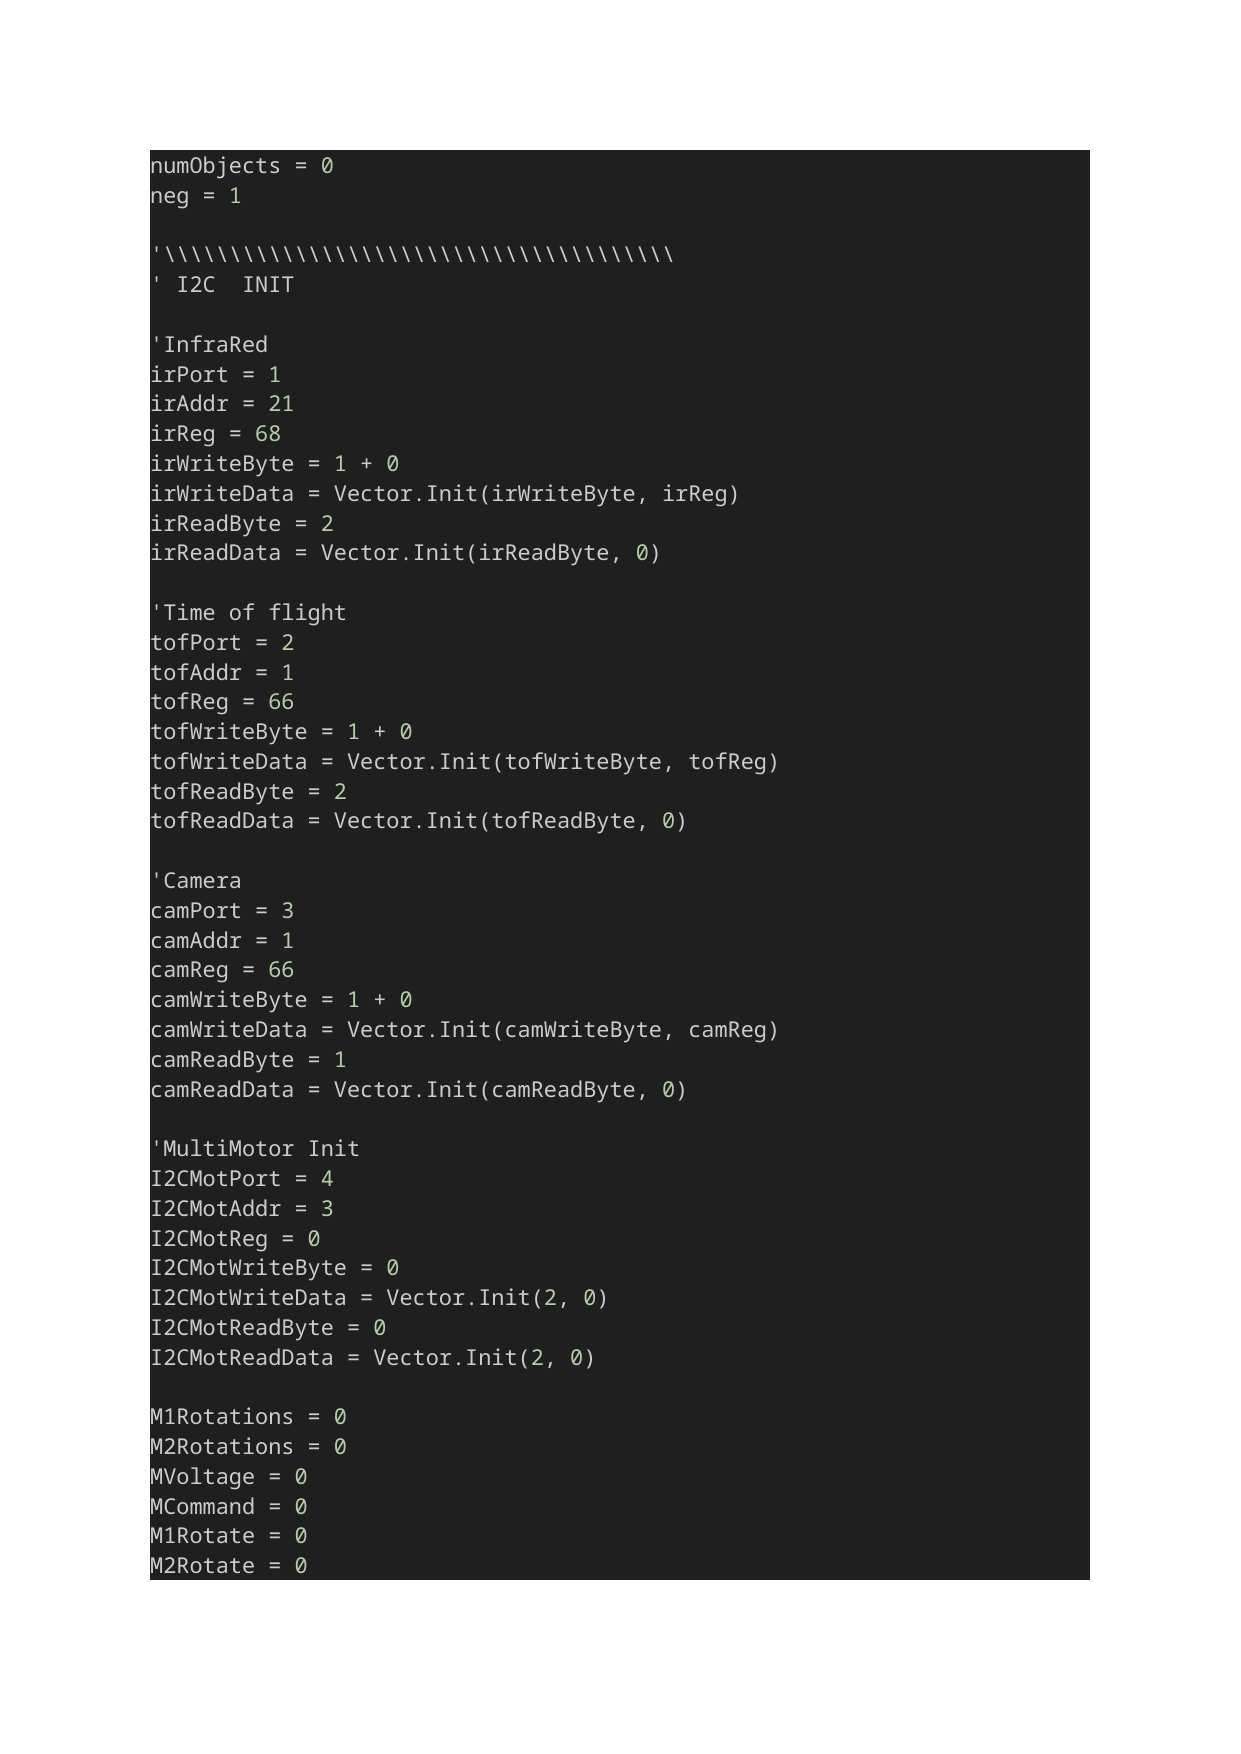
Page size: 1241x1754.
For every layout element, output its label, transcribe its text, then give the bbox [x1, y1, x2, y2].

text I2CMotWriteByte = 0 [150, 1252, 1090, 1282]
text camReadByte = 1 [150, 1044, 1090, 1073]
text tofPort = 2 [150, 627, 1090, 656]
text irWriteData = Vector.Init(irWriteByte, irReg) [150, 478, 1090, 507]
text irPort = 1 [150, 358, 1090, 388]
text M2Rotations = 0 [150, 1431, 1090, 1461]
text irWriteByte = 1 + 0 [150, 448, 1090, 478]
text 'InfraRed [150, 329, 1090, 358]
text tofAddr = 1 [150, 656, 1090, 686]
text I2CMotPort = 4 [150, 1163, 1090, 1193]
text irReadData = Vector.Init(irReadByte, 0) [150, 537, 1090, 567]
text 'Time of flight [150, 597, 1090, 627]
text camWriteData = Vector.Init(camWriteByte, camReg) [150, 1014, 1090, 1044]
text irAddr = 21 [150, 388, 1090, 418]
text neg = 1 [150, 180, 1090, 209]
text MVoltage = 0 [150, 1461, 1090, 1491]
text M2Rotate = 0 [150, 1550, 1090, 1580]
text camReadData = Vector.Init(camReadByte, 0) [150, 1073, 1090, 1103]
text tofWriteData = Vector.Init(tofWriteByte, tofReg) [150, 746, 1090, 776]
text I2CMotReadByte = 0 [150, 1312, 1090, 1342]
text M1Rotate = 0 [150, 1520, 1090, 1550]
text tofReadData = Vector.Init(tofReadByte, 0) [150, 805, 1090, 835]
text '\\\\\\\\\\\\\\\\\\\\\\\\\\\\\\\\\\\\\\\ [150, 239, 1090, 269]
text I2CMotReadData = Vector.Init(2, 0) [150, 1342, 1090, 1371]
text M1Rotations = 0 [150, 1401, 1090, 1431]
text I2CMotReg = 0 [150, 1222, 1090, 1252]
text camAddr = 1 [150, 924, 1090, 954]
text tofWriteByte = 1 + 0 [150, 716, 1090, 746]
text camPort = 3 [150, 895, 1090, 924]
text numObjects = 0 [150, 150, 1090, 180]
text I2CMotWriteData = Vector.Init(2, 0) [150, 1282, 1090, 1312]
text tofReg = 66 [150, 686, 1090, 716]
text camReg = 66 [150, 954, 1090, 984]
text 'Camera [150, 865, 1090, 895]
text irReg = 68 [150, 418, 1090, 448]
text tofReadByte = 2 [150, 776, 1090, 805]
text ' I2C INIT [150, 269, 1090, 299]
text I2CMotAddr = 3 [150, 1193, 1090, 1222]
text irReadByte = 2 [150, 507, 1090, 537]
text MCommand = 0 [150, 1491, 1090, 1520]
text 'MultiMotor Init [150, 1133, 1090, 1163]
text camWriteByte = 1 + 0 [150, 984, 1090, 1014]
